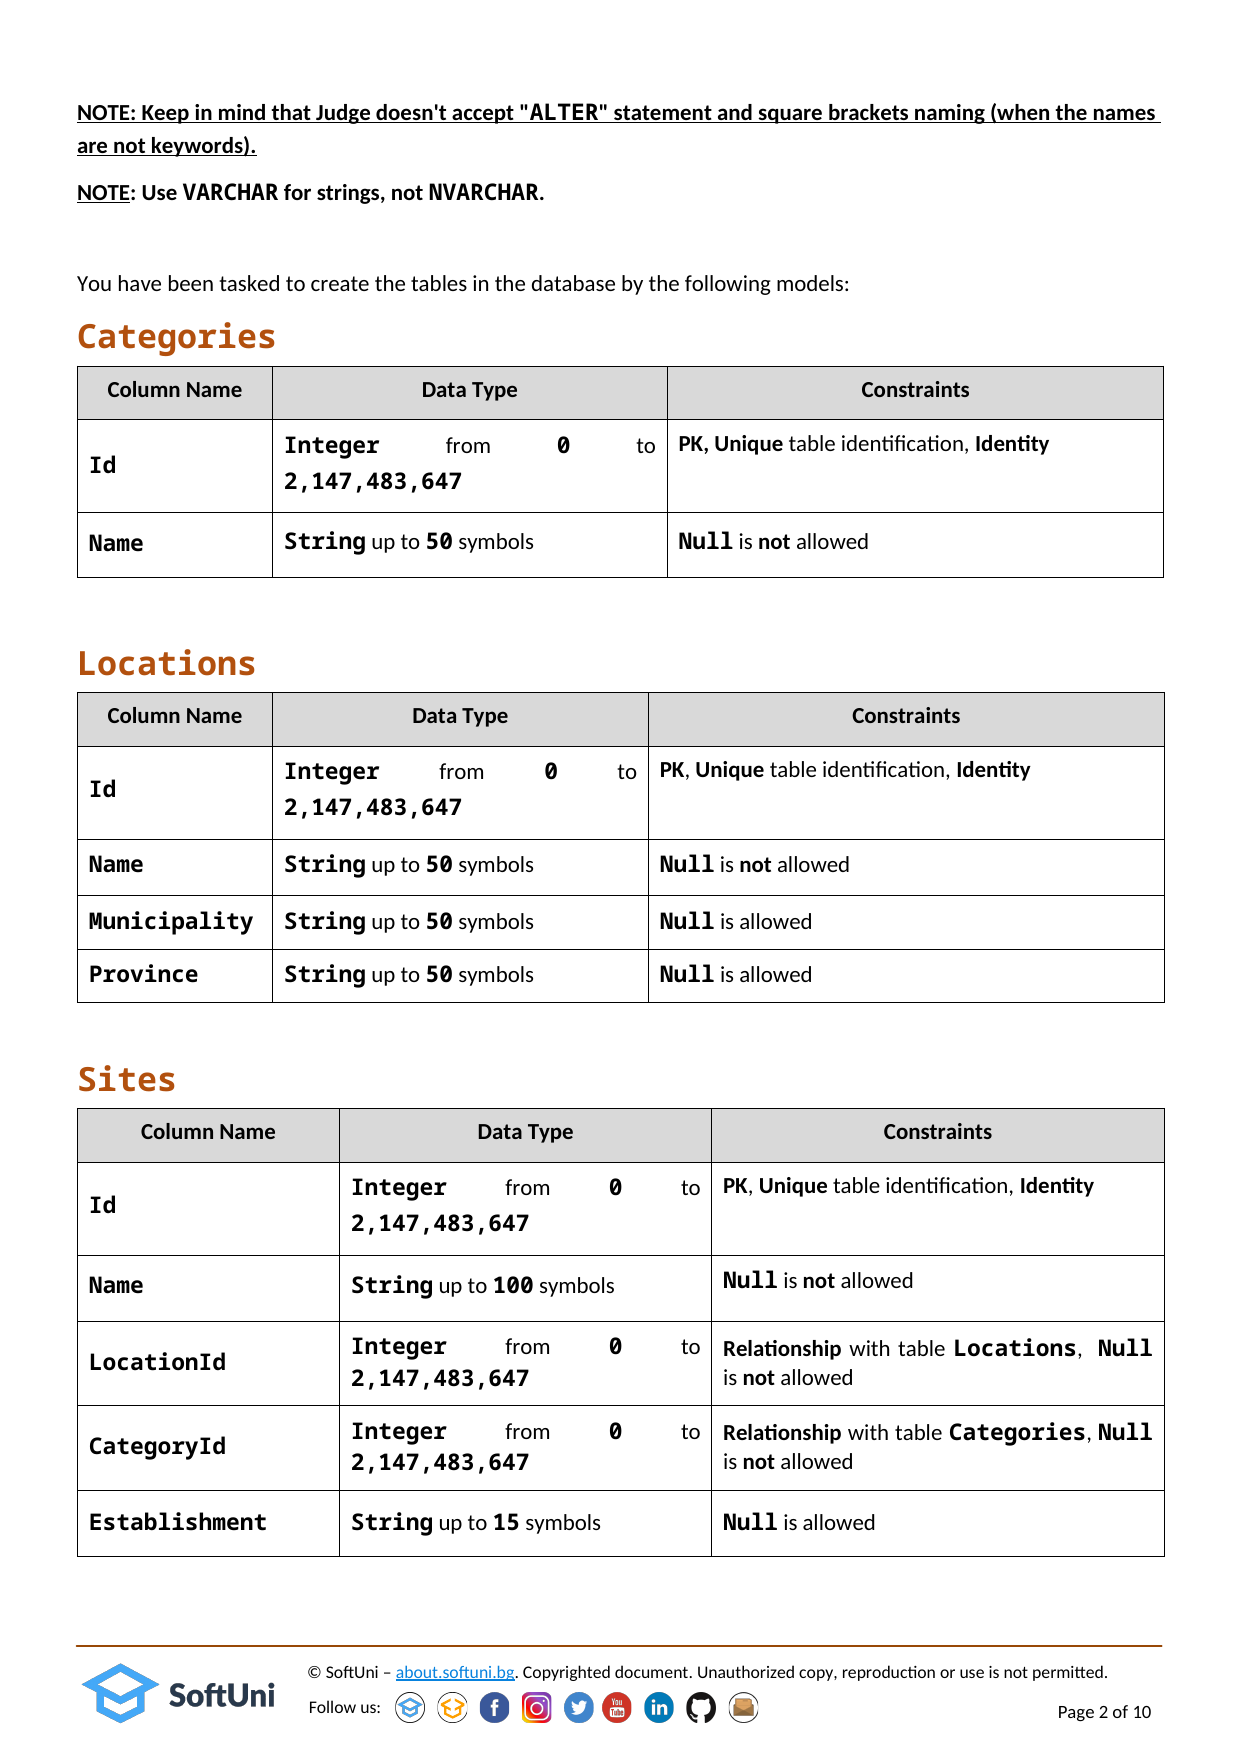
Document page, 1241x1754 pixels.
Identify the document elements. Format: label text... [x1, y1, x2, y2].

text NOTE: Use VARCHAR for strings, not NVARCHAR. [77, 176, 1163, 207]
table_cell String up to 100 symbols [340, 1256, 711, 1321]
table_header Data Type [273, 693, 648, 746]
table_cell Null is allowed [712, 1491, 1164, 1556]
picture [728, 1692, 759, 1723]
table_cell Id [78, 420, 272, 512]
picture [437, 1692, 468, 1723]
table_header Constraints [668, 367, 1163, 419]
table_cell Integer from 0 to 2,147,483,647 [340, 1406, 711, 1490]
picture [479, 1692, 510, 1723]
subtitle Locations [77, 639, 1163, 685]
picture [602, 1692, 632, 1723]
table_cell Id [78, 747, 272, 838]
table_cell String up to 50 symbols [273, 896, 648, 948]
table_cell Integer from 0 to 2,147,483,647 [340, 1163, 711, 1254]
table_cell String up to 50 symbols [273, 950, 648, 1002]
table_cell PK, Unique table identification, Identity [712, 1163, 1164, 1254]
subtitle Categories [77, 313, 1163, 359]
picture [644, 1692, 653, 1701]
table_header Column Name [78, 693, 272, 746]
table_cell LocationId [78, 1322, 339, 1405]
picture [644, 1714, 653, 1723]
table_cell Null is allowed [649, 896, 1164, 948]
picture [686, 1692, 716, 1723]
table_header Column Name [78, 1109, 339, 1162]
table_cell Name [78, 513, 272, 577]
table_cell Null is allowed [649, 950, 1164, 1002]
table_cell Integer from 0 to 2,147,483,647 [340, 1322, 711, 1405]
table_cell Id [78, 1163, 339, 1254]
picture [522, 1692, 552, 1723]
picture [395, 1692, 425, 1723]
table_cell Null is not allowed [668, 513, 1163, 577]
table_header Constraints [649, 693, 1164, 746]
picture [75, 1658, 281, 1729]
table_cell Relationship with table Categories, Null is not allowed [712, 1406, 1164, 1490]
table_cell PK, Unique table identification, Identity [649, 747, 1164, 838]
table_cell PK, Unique table identification, Identity [668, 420, 1163, 512]
picture [564, 1692, 594, 1723]
table_cell CategoryId [78, 1406, 339, 1490]
table_cell Integer from 0 to 2,147,483,647 [273, 420, 667, 512]
table_cell String up to 15 symbols [340, 1491, 711, 1556]
table_cell Relationship with table Locations, Null is not allowed [712, 1322, 1164, 1405]
table_cell Establishment [78, 1491, 339, 1556]
table_cell Null is not allowed [649, 840, 1164, 895]
table_cell String up to 50 symbols [273, 513, 667, 577]
table_header Constraints [712, 1109, 1164, 1162]
table_cell Municipality [78, 896, 272, 948]
text NOTE: Keep in mind that Judge doesn't accept "ALTER" statement and square brackets naming (when the names are not keywords). [77, 95, 1163, 159]
table_cell Integer from 0 to 2,147,483,647 [273, 747, 648, 838]
picture [658, 1705, 667, 1714]
table_header Data Type [340, 1109, 711, 1162]
table_header Column Name [78, 367, 272, 419]
table_cell Province [78, 950, 272, 1002]
table_cell Null is not allowed [712, 1256, 1164, 1321]
picture [665, 1714, 674, 1723]
subtitle Sites [77, 1056, 1163, 1101]
table_header Data Type [273, 367, 667, 419]
picture [665, 1692, 674, 1701]
table_cell String up to 50 symbols [273, 840, 648, 895]
table_cell Name [78, 1256, 339, 1321]
table_cell Name [78, 840, 272, 895]
text You have been tasked to create the tables in the database by the following models: [77, 269, 1163, 297]
